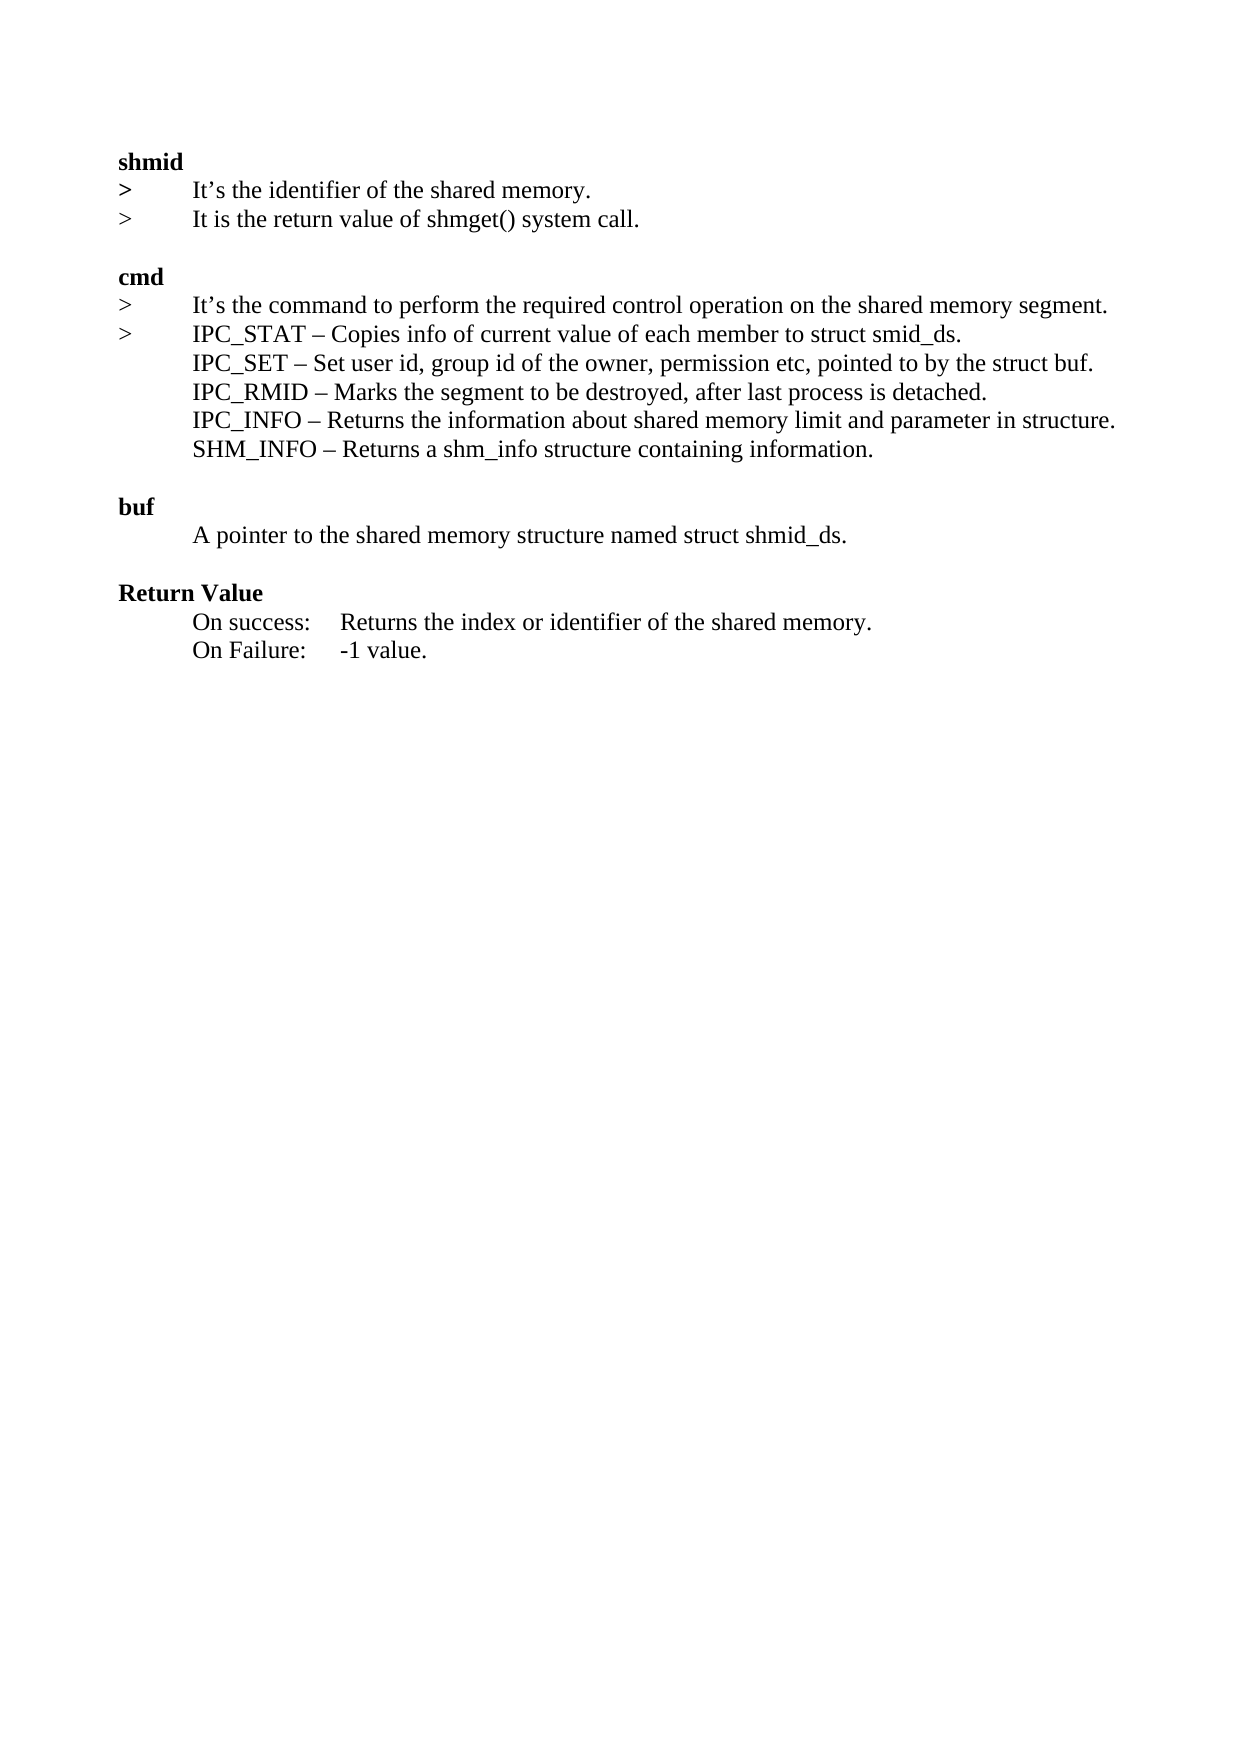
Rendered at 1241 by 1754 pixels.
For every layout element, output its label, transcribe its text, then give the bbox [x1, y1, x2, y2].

text > It’s the command to perform the required control operation on the shared memory segment. [118, 291, 1122, 319]
text IPC_RMID – Marks the segment to be destroyed, after last process is detached. [118, 377, 1122, 406]
text cmd [118, 262, 1122, 291]
text buf [118, 492, 1122, 521]
text On Failure: -1 value. [118, 636, 1122, 664]
text Return Value [118, 578, 1122, 607]
text > It’s the identifier of the shared memory. [118, 176, 1122, 204]
text SHM_INFO – Returns a shm_info structure containing information. [118, 434, 1122, 463]
text > It is the return value of shmget() system call. [118, 204, 1122, 233]
text A pointer to the shared memory structure named struct shmid_ds. [118, 521, 1122, 549]
text shmid [118, 147, 1122, 176]
text > IPC_STAT – Copies info of current value of each member to struct smid_ds. [118, 319, 1122, 348]
text IPC_INFO – Returns the information about shared memory limit and parameter in structure. [118, 406, 1122, 434]
text On success: Returns the index or identifier of the shared memory. [118, 607, 1122, 636]
text IPC_SET – Set user id, group id of the owner, permission etc, pointed to by the struct buf. [118, 348, 1122, 377]
